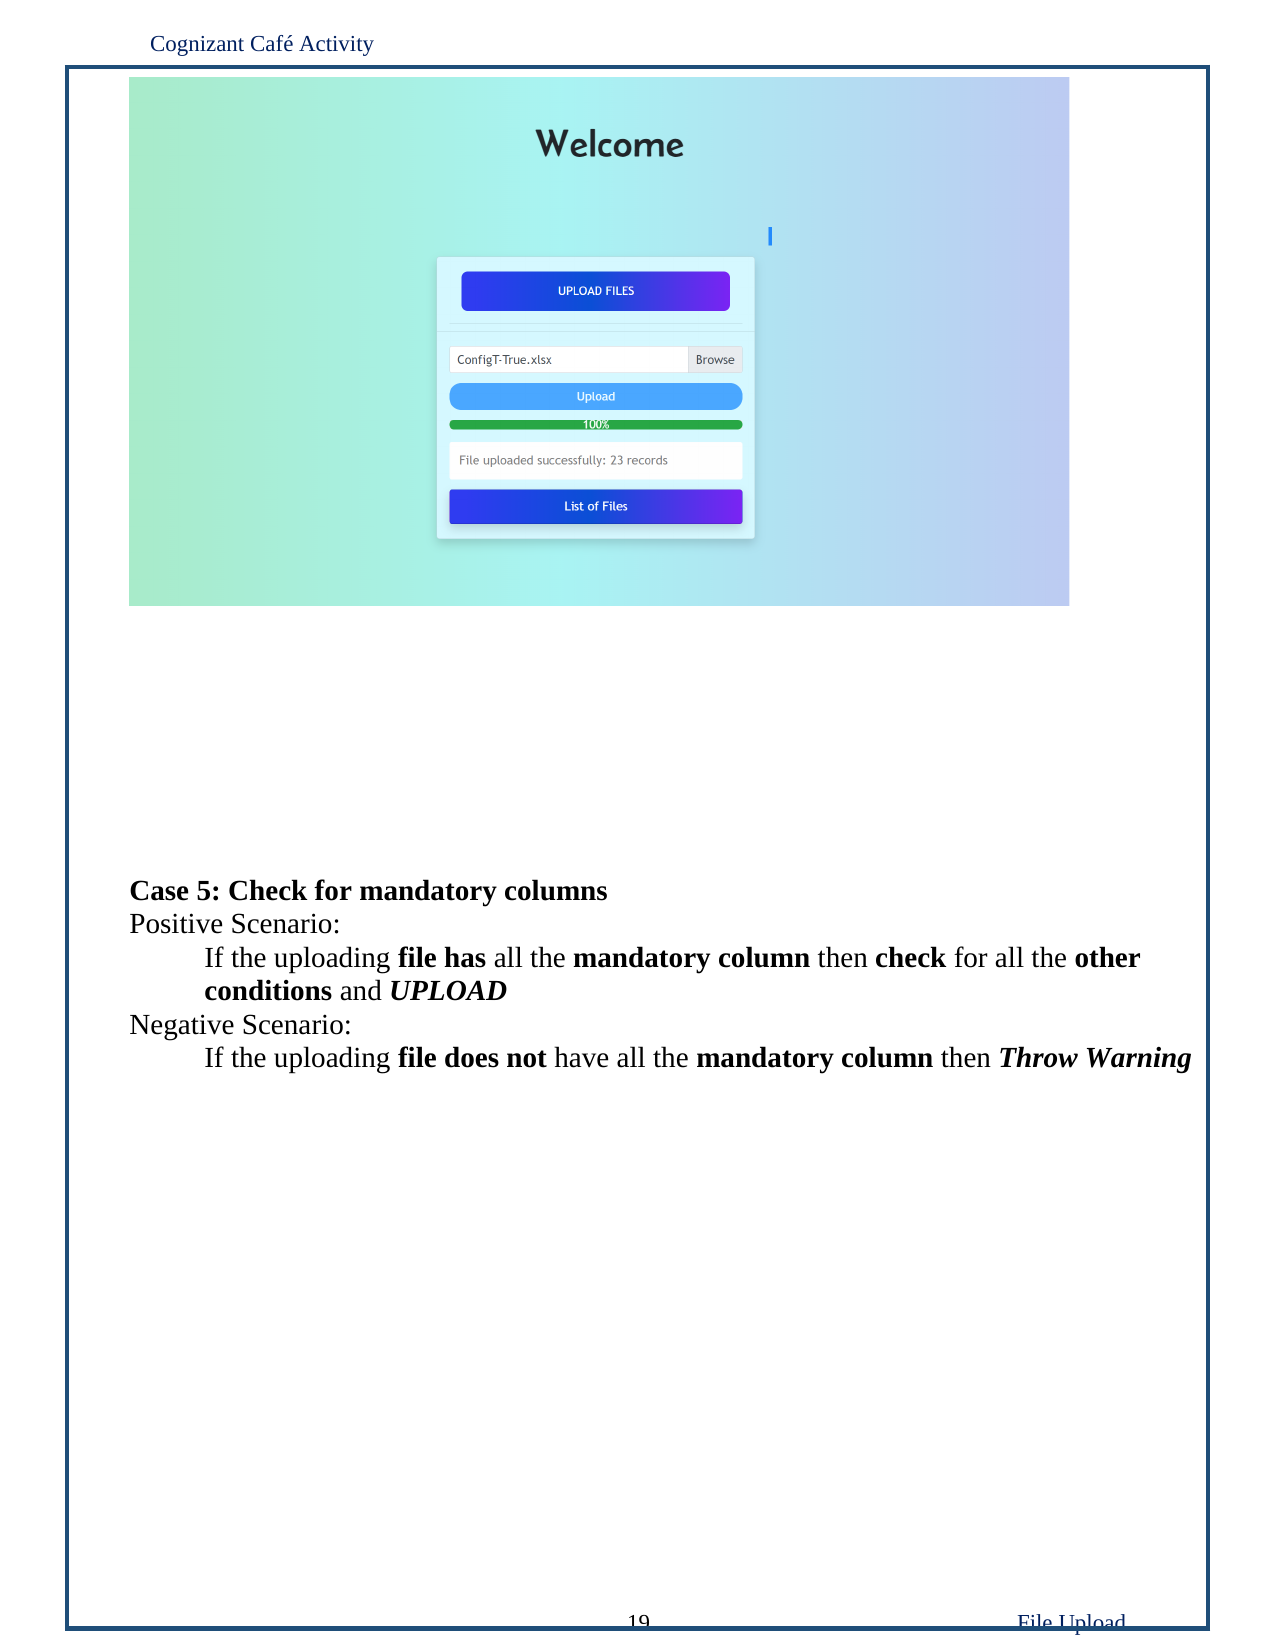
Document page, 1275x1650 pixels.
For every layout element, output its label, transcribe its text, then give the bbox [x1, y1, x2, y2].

picture [129, 77, 1070, 606]
text Case 5: Check for mandatory columns [129, 873, 1206, 906]
text Positive Scenario: [129, 906, 1206, 940]
text If the uploading file has all the mandatory column then check for all the other conditions and UPLOAD [204, 940, 1206, 1007]
text If the uploading file does not have all the mandatory column then Throw Warning [204, 1040, 1206, 1074]
text Negative Scenario: [129, 1007, 1206, 1040]
